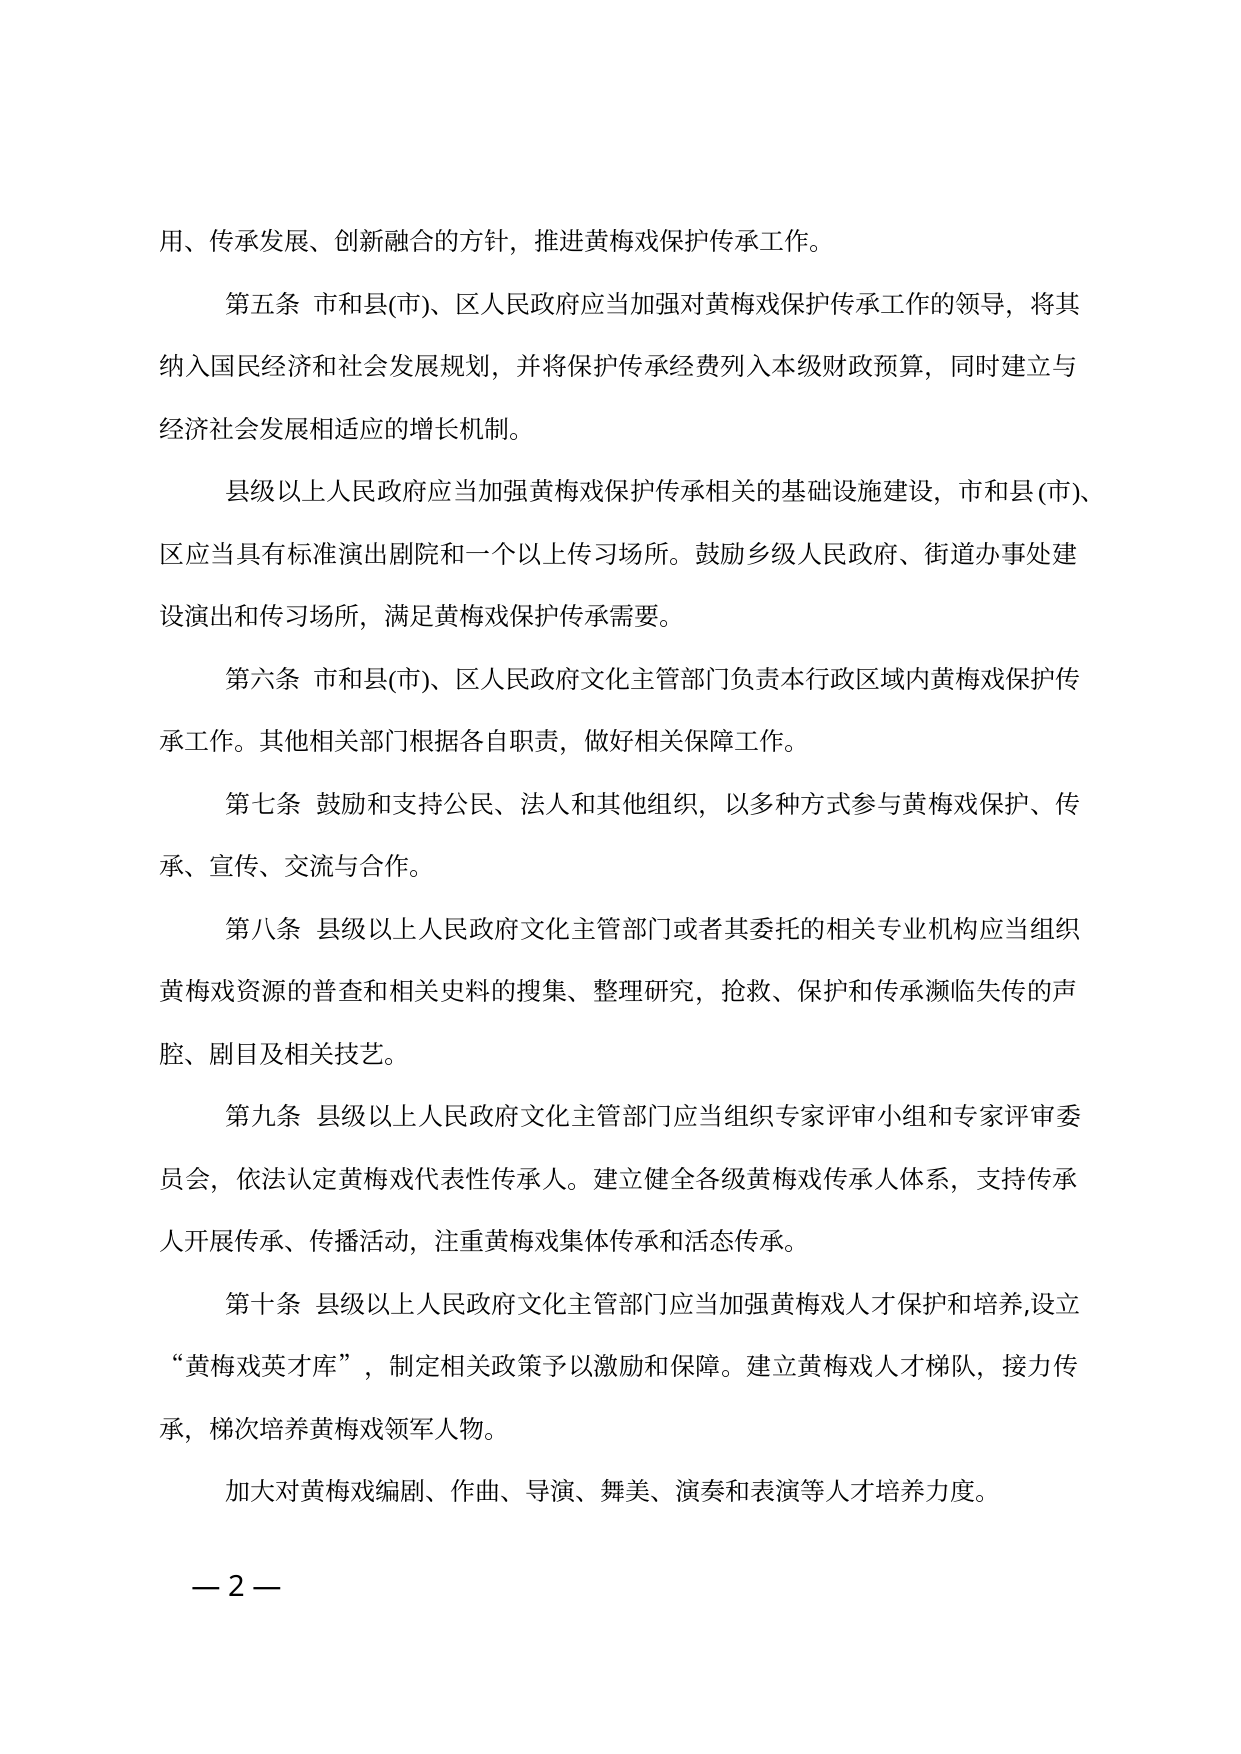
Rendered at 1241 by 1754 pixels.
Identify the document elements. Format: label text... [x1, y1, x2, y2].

text 第九条 县级以上人民政府文化主管部门应当组织专家评审小组和专家评审委员会，依法认定黄梅戏代表性传承人。建立健全各级黄梅戏传承人体系，支持传承人开展传承、传播活动，注重黄梅戏集体传承和活态传承。 [159, 1076, 1081, 1263]
text 第八条 县级以上人民政府文化主管部门或者其委托的相关专业机构应当组织黄梅戏资源的普查和相关史料的搜集、整理研究，抢救、保护和传承濒临失传的声腔、剧目及相关技艺。 [159, 888, 1081, 1076]
text 加大对黄梅戏编剧、作曲、导演、舞美、演奏和表演等人才培养力度。 [159, 1451, 1081, 1513]
text 县级以上人民政府应当加强黄梅戏保护传承相关的基础设施建设，市和县(市)、区应当具有标准演出剧院和一个以上传习场所。鼓励乡级人民政府、街道办事处建设演出和传习场所，满足黄梅戏保护传承需要。 [159, 451, 1081, 638]
text 第十条 县级以上人民政府文化主管部门应当加强黄梅戏人才保护和培养,设立“黄梅戏英才库”，制定相关政策予以激励和保障。建立黄梅戏人才梯队，接力传承，梯次培养黄梅戏领军人物。 [159, 1263, 1081, 1451]
text 第七条 鼓励和支持公民、法人和其他组织，以多种方式参与黄梅戏保护、传承、宣传、交流与合作。 [159, 763, 1081, 888]
text 第六条 市和县(市)、区人民政府文化主管部门负责本行政区域内黄梅戏保护传承工作。其他相关部门根据各自职责，做好相关保障工作。 [159, 638, 1081, 763]
text 第五条 市和县(市)、区人民政府应当加强对黄梅戏保护传承工作的领导，将其纳入国民经济和社会发展规划，并将保护传承经费列入本级财政预算，同时建立与经济社会发展相适应的增长机制。 [159, 263, 1081, 451]
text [159, 201, 1081, 263]
